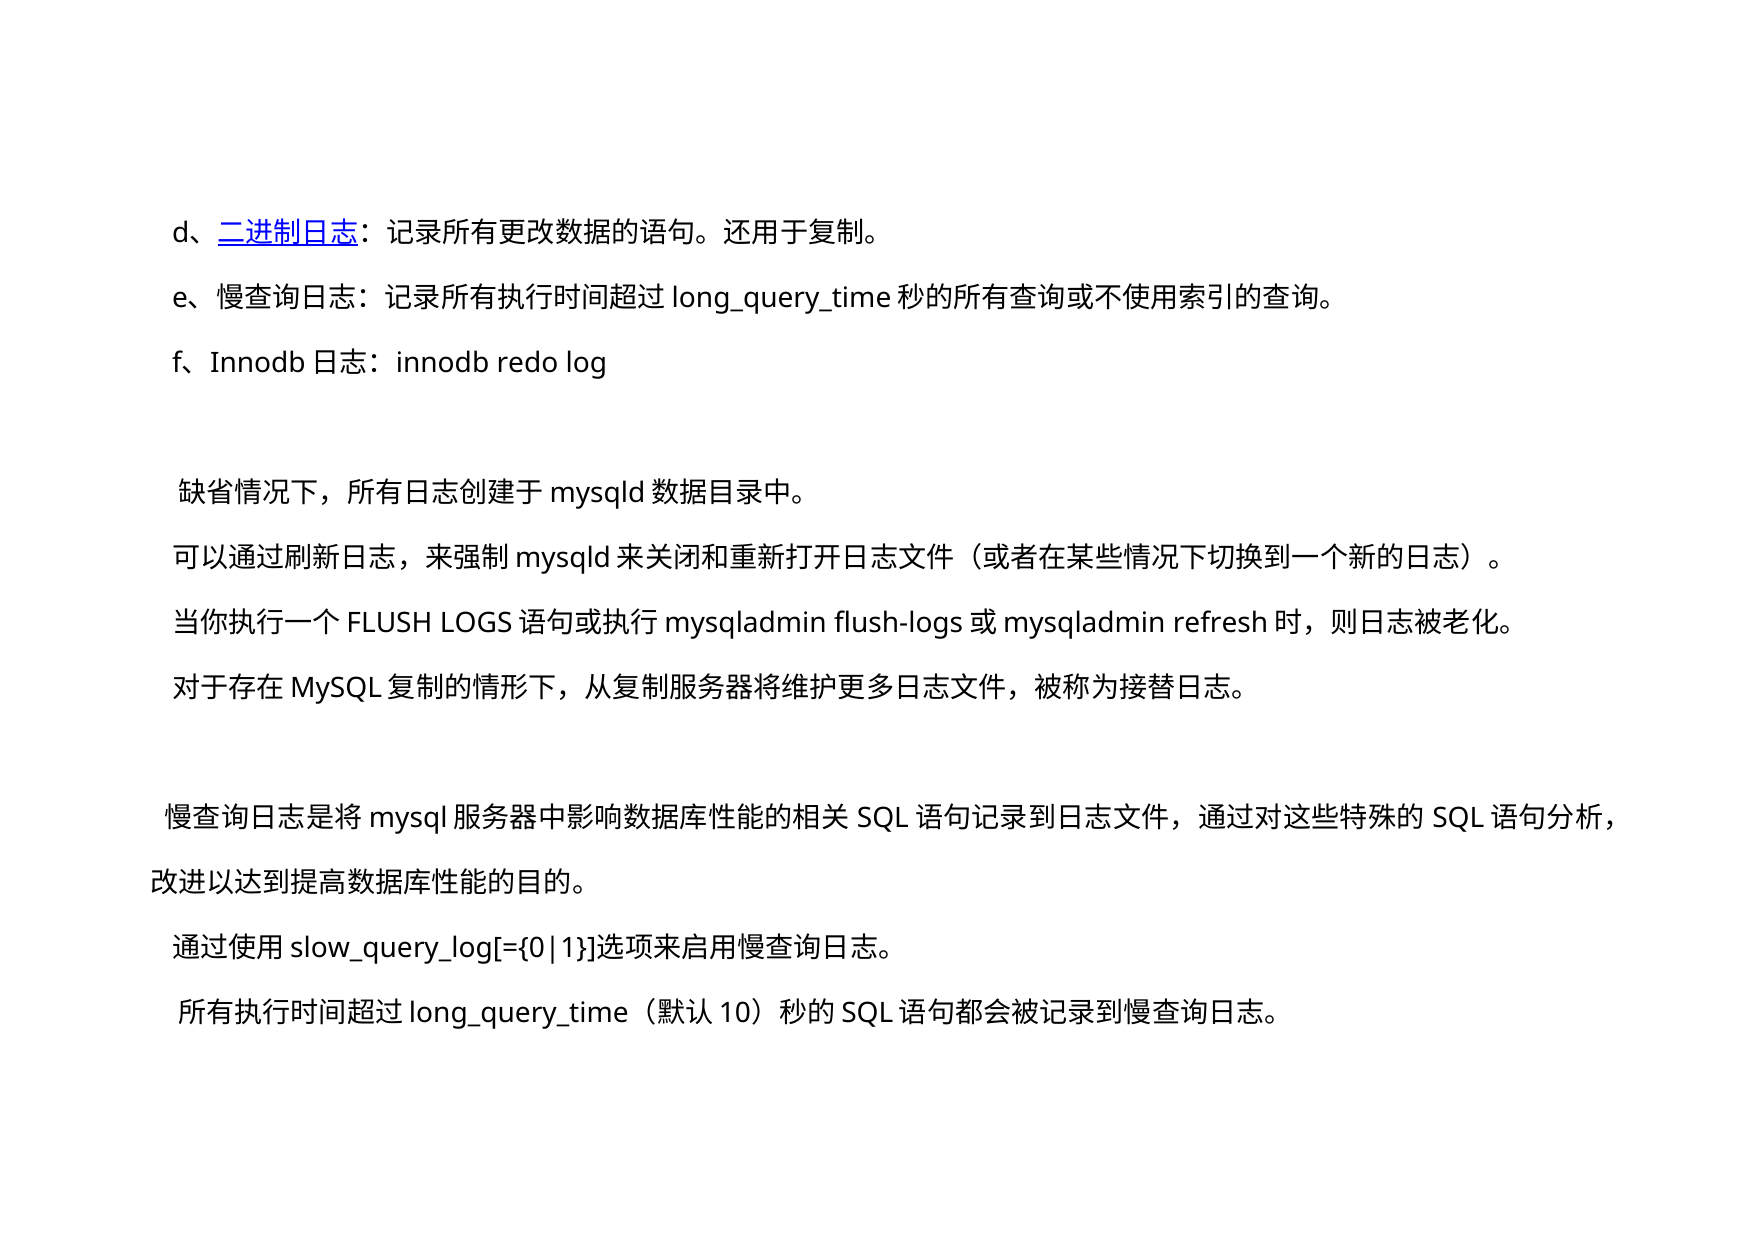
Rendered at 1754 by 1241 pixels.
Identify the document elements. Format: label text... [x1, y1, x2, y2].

text d、二进制日志：记录所有更改数据的语句。还用于复制。 [150, 198, 1604, 263]
text 当你执行一个FLUSH LOGS语句或执行mysqladmin flush-logs或mysqladmin refresh时，则日志被老化。 [150, 588, 1604, 653]
text 缺省情况下，所有日志创建于mysqld数据目录中。 [150, 458, 1604, 523]
text f、Innodb日志：innodb redo log [150, 328, 1604, 393]
text 慢查询日志是将mysql服务器中影响数据库性能的相关SQL语句记录到日志文件，通过对这些特殊的SQL语句分析，改进以达到提高数据库性能的目的。 [150, 783, 1604, 913]
text 对于存在MySQL复制的情形下，从复制服务器将维护更多日志文件，被称为接替日志。 [150, 653, 1604, 718]
text 通过使用slow_query_log[={0|1}]选项来启用慢查询日志。 [150, 913, 1604, 978]
text 所有执行时间超过long_query_time（默认10）秒的SQL语句都会被记录到慢查询日志。 [150, 978, 1604, 1043]
text 可以通过刷新日志，来强制mysqld来关闭和重新打开日志文件（或者在某些情况下切换到一个新的日志）。 [150, 523, 1604, 588]
text e、慢查询日志：记录所有执行时间超过long_query_time秒的所有查询或不使用索引的查询。 [150, 263, 1604, 328]
